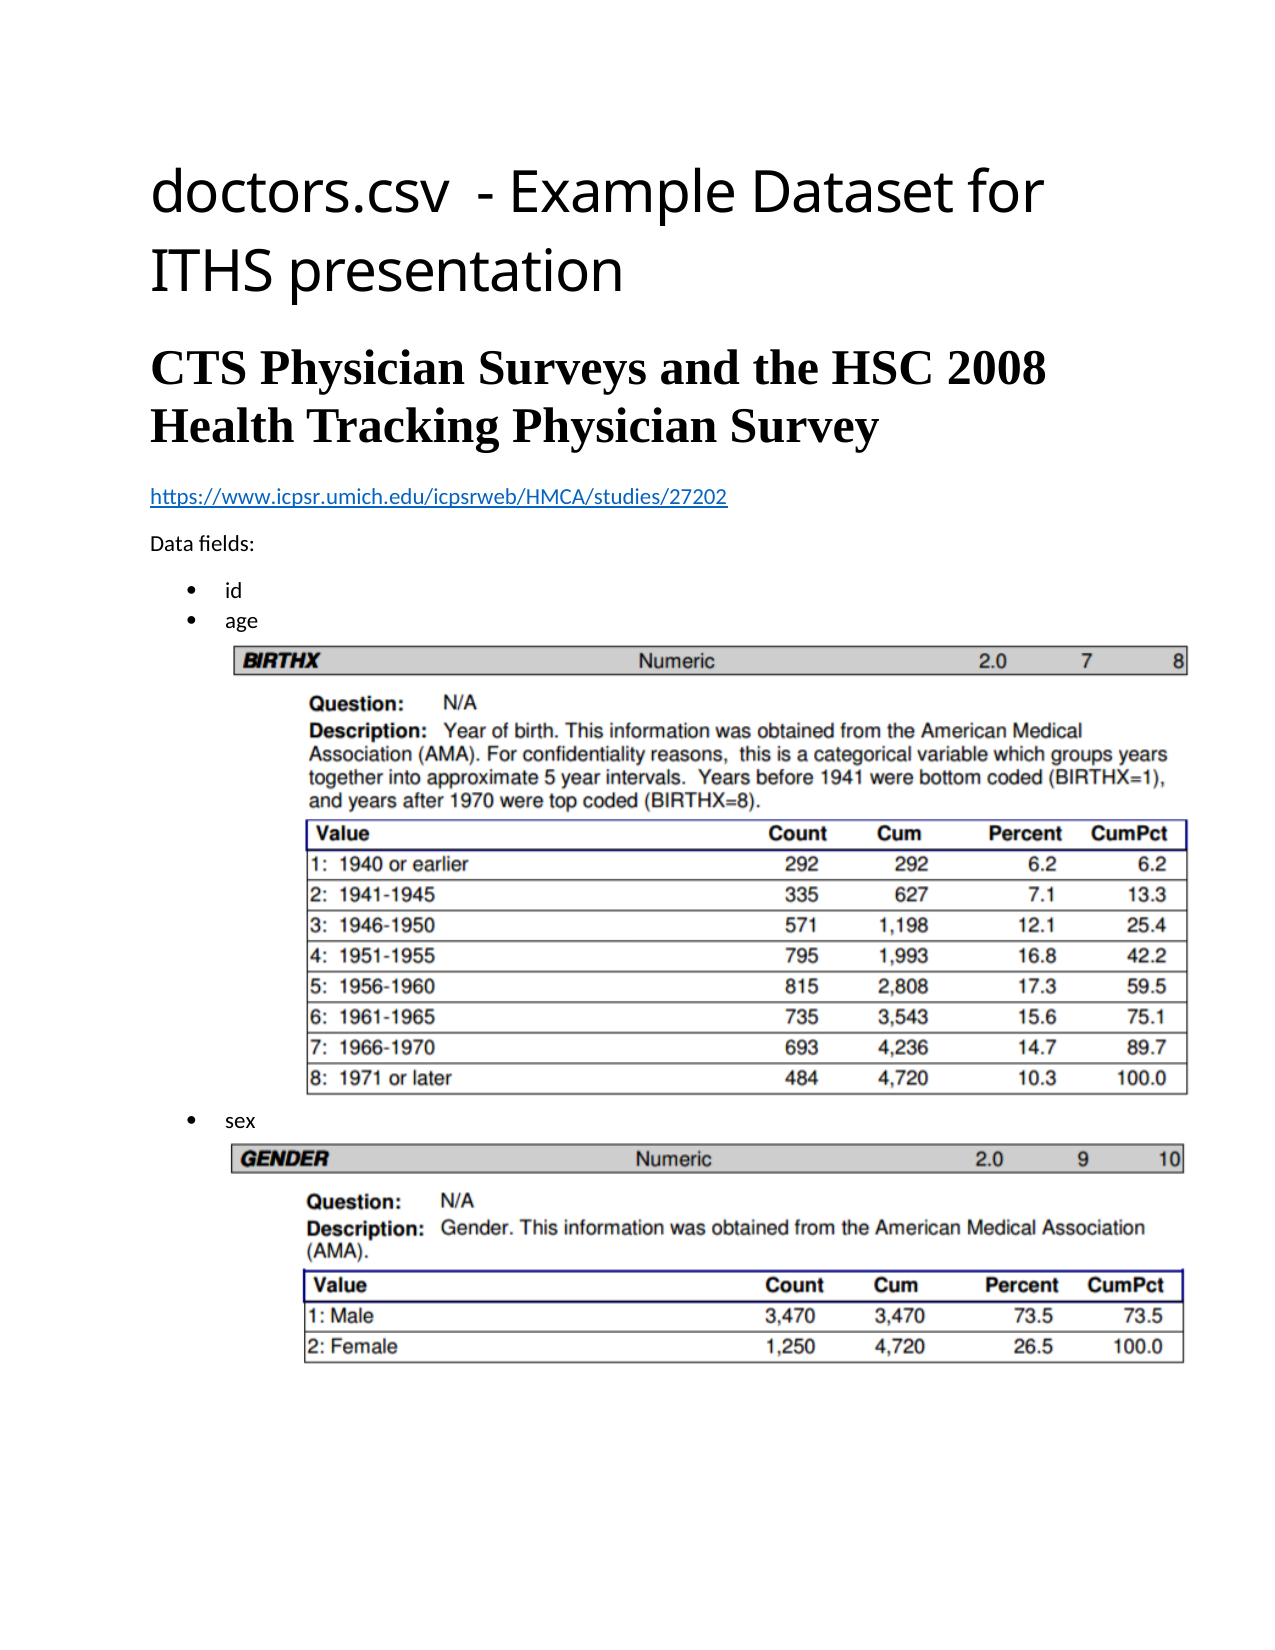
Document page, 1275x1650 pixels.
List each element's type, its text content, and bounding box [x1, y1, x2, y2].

picture [225, 1136, 1200, 1372]
list id [187, 576, 1125, 604]
text https://www.icpsr.umich.edu/icpsrweb/HMCA/studies/27202 [150, 482, 1125, 510]
picture [225, 636, 1200, 1105]
subtitle CTS Physician Surveys and the HSC 2008 Health Tracking Physician Survey [150, 338, 1125, 453]
title doctors.csv - Example Dataset for ITHS presentation [150, 150, 1125, 309]
text Data fields: [150, 529, 1125, 557]
